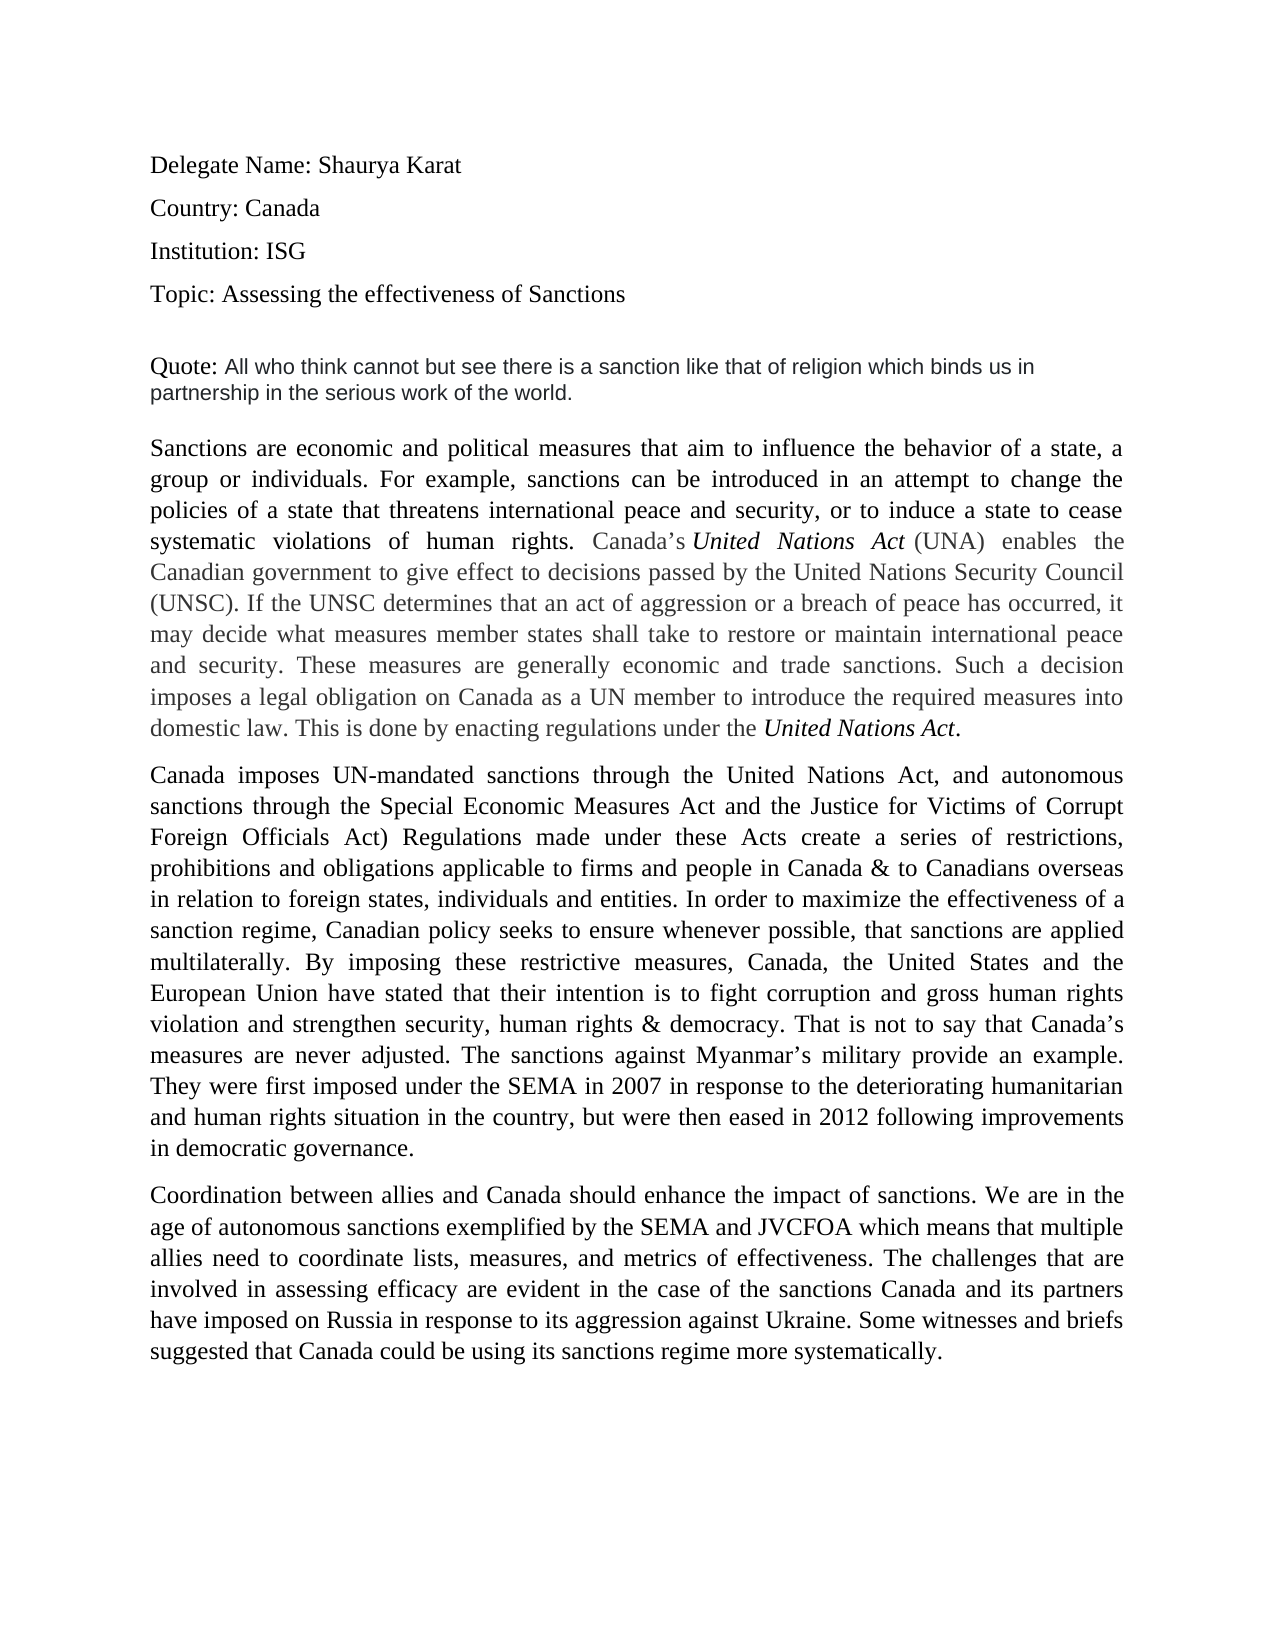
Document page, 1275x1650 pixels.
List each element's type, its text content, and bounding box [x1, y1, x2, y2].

text Quote: All who think cannot but see there is a sanction like that of religion which binds us in partnership in the serious work of the world. [150, 351, 1125, 433]
text Coordination between allies and Canada should enhance the impact of sanctions. We are in the age of autonomous sanctions exemplified by the SEMA and JVCFOA which means that multiple allies need to coordinate lists, measures, and metrics of effectiveness. The challenges that are involved in assessing efficacy are evident in the case of the sanctions Canada and its partners have imposed on Russia in response to its aggression against Ukraine. Some witnesses and briefs suggested that Canada could be using its sanctions regime more systematically. [150, 1181, 1125, 1364]
text Canada imposes UN-mandated sanctions through the United Nations Act, and autonomous sanctions through the Special Economic Measures Act and the Justice for Victims of Corrupt Foreign Officials Act) Regulations made under these Acts create a series of restrictions, prohibitions and obligations applicable to firms and people in Canada & to Canadians overseas in relation to foreign states, individuals and entities. In order to maximize the effectiveness of a sanction regime, Canadian policy seeks to ensure whenever possible, that sanctions are applied multilaterally. By imposing these restrictive measures, Canada, the United States and the European Union have stated that their intention is to fight corruption and gross human rights violation and strengthen security, human rights & democracy. That is not to say that Canada’s measures are never adjusted. The sanctions against Myanmar’s military provide an example. They were first imposed under the SEMA in 2007 in response to the deteriorating humanitarian and human rights situation in the country, but were then eased in 2012 following improvements in democratic governance. [150, 760, 1125, 1162]
text Delegate Name: Shaurya Karat [150, 150, 1125, 179]
text Country: Canada [150, 193, 1125, 222]
text Topic: Assessing the effectiveness of Sanctions [150, 279, 1125, 308]
text Institution: ISG [150, 236, 1125, 265]
